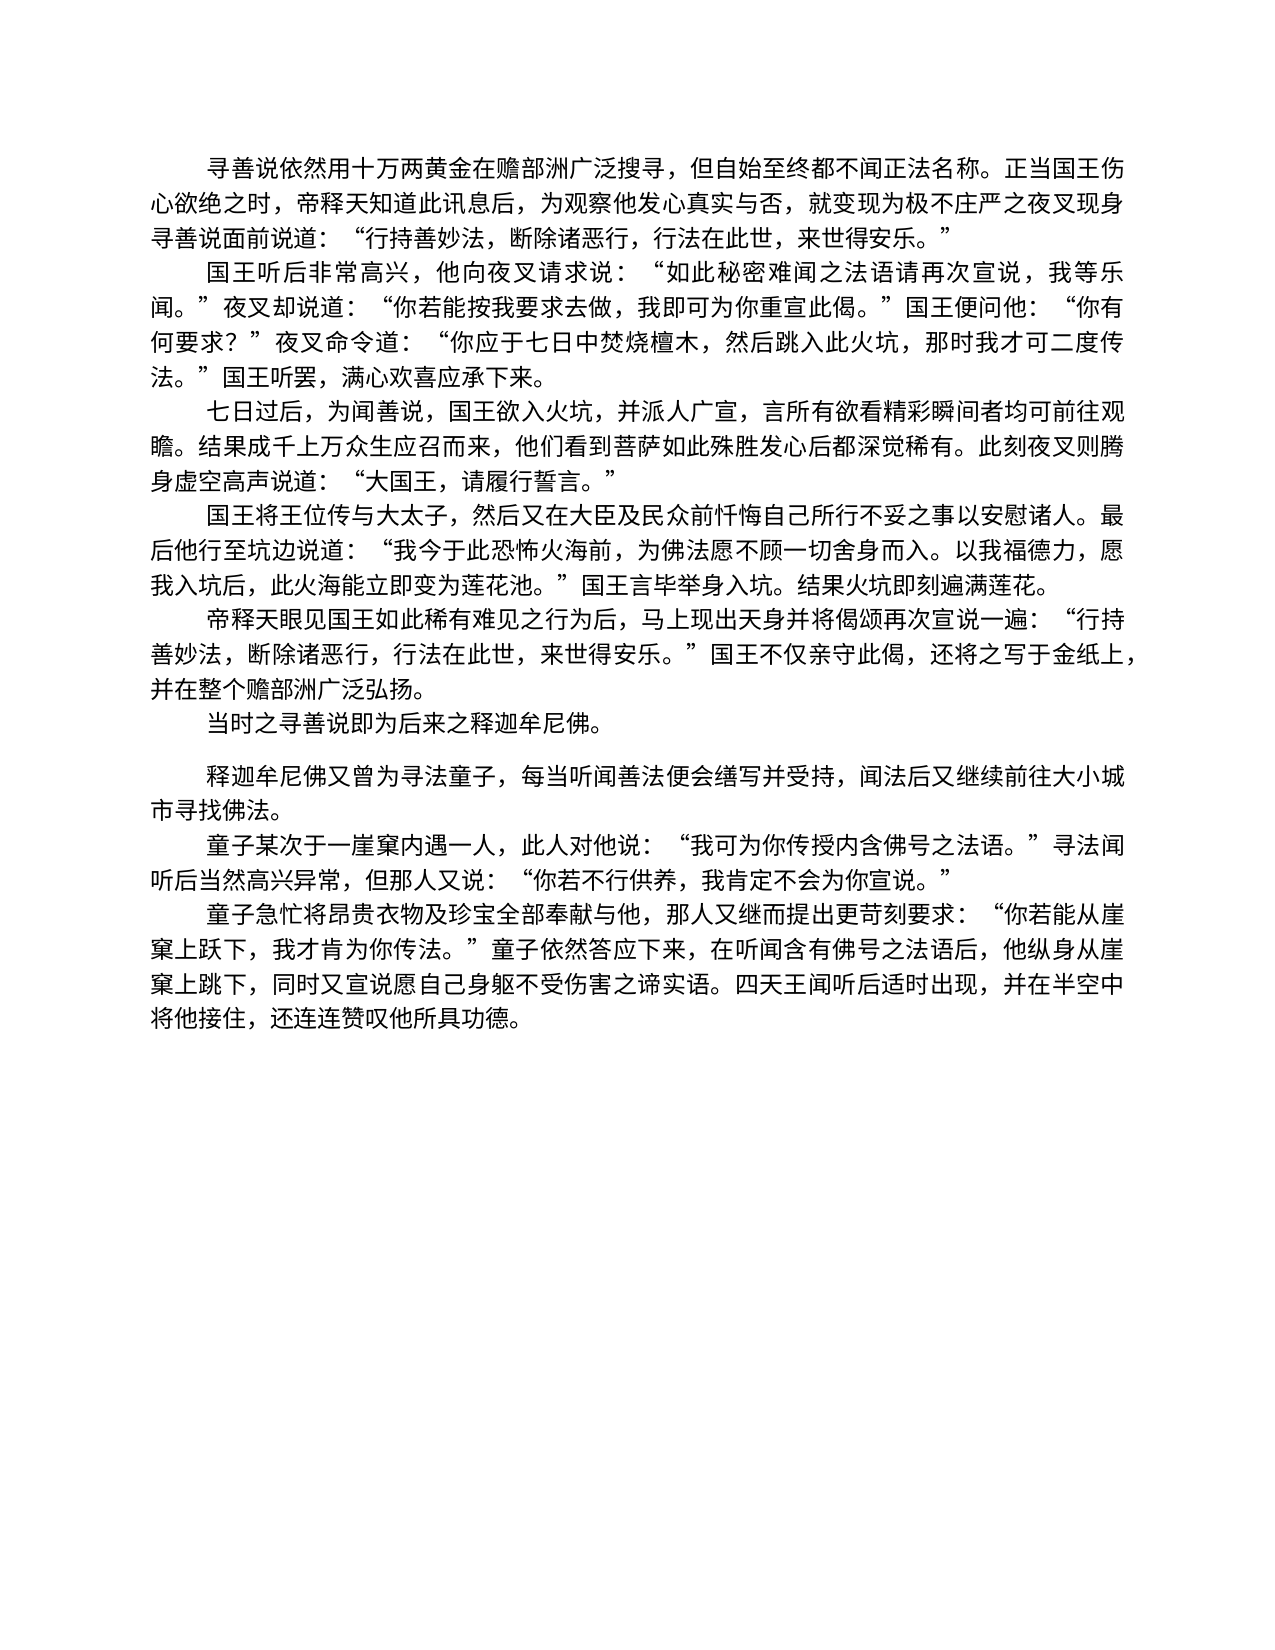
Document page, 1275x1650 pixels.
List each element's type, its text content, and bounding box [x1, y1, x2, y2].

text 当时之寻善说即为后来之释迦牟尼佛。 [150, 705, 1125, 740]
text 童子急忙将昂贵衣物及珍宝全部奉献与他，那人又继而提出更苛刻要求：“你若能从崖窠上跃下，我才肯为你传法。”童子依然答应下来，在听闻含有佛号之法语后，他纵身从崖窠上跳下，同时又宣说愿自己身躯不受伤害之谛实语。四天王闻听后适时出现，并在半空中将他接住，还连连赞叹他所具功德。 [150, 896, 1125, 1035]
text 国王将王位传与大太子，然后又在大臣及民众前忏悔自己所行不妥之事以安慰诸人。最后他行至坑边说道：“我今于此恐怖火海前，为佛法愿不顾一切舍身而入。以我福德力，愿我入坑后，此火海能立即变为莲花池。”国王言毕举身入坑。结果火坑即刻遍满莲花。 [150, 497, 1125, 601]
text 释迦牟尼佛又曾为寻法童子，每当听闻善法便会缮写并受持，闻法后又继续前往大小城市寻找佛法。 [150, 757, 1125, 827]
text 童子某次于一崖窠内遇一人，此人对他说：“我可为你传授内含佛号之法语。”寻法闻听后当然高兴异常，但那人又说：“你若不行供养，我肯定不会为你宣说。” [150, 827, 1125, 896]
text 七日过后，为闻善说，国王欲入火坑，并派人广宣，言所有欲看精彩瞬间者均可前往观瞻。结果成千上万众生应召而来，他们看到菩萨如此殊胜发心后都深觉稀有。此刻夜叉则腾身虚空高声说道：“大国王，请履行誓言。” [150, 393, 1125, 497]
text 国王听后非常高兴，他向夜叉请求说：“如此秘密难闻之法语请再次宣说，我等乐闻。”夜叉却说道：“你若能按我要求去做，我即可为你重宣此偈。”国王便问他：“你有何要求？”夜叉命令道：“你应于七日中焚烧檀木，然后跳入此火坑，那时我才可二度传法。”国王听罢，满心欢喜应承下来。 [150, 254, 1125, 393]
text 寻善说依然用十万两黄金在赡部洲广泛搜寻，但自始至终都不闻正法名称。正当国王伤心欲绝之时，帝释天知道此讯息后，为观察他发心真实与否，就变现为极不庄严之夜叉现身寻善说面前说道：“行持善妙法，断除诸恶行，行法在此世，来世得安乐。” [150, 150, 1125, 254]
text 帝释天眼见国王如此稀有难见之行为后，马上现出天身并将偈颂再次宣说一遍：“行持善妙法，断除诸恶行，行法在此世，来世得安乐。”国王不仅亲守此偈，还将之写于金纸上，并在整个赡部洲广泛弘扬。 [150, 601, 1125, 705]
